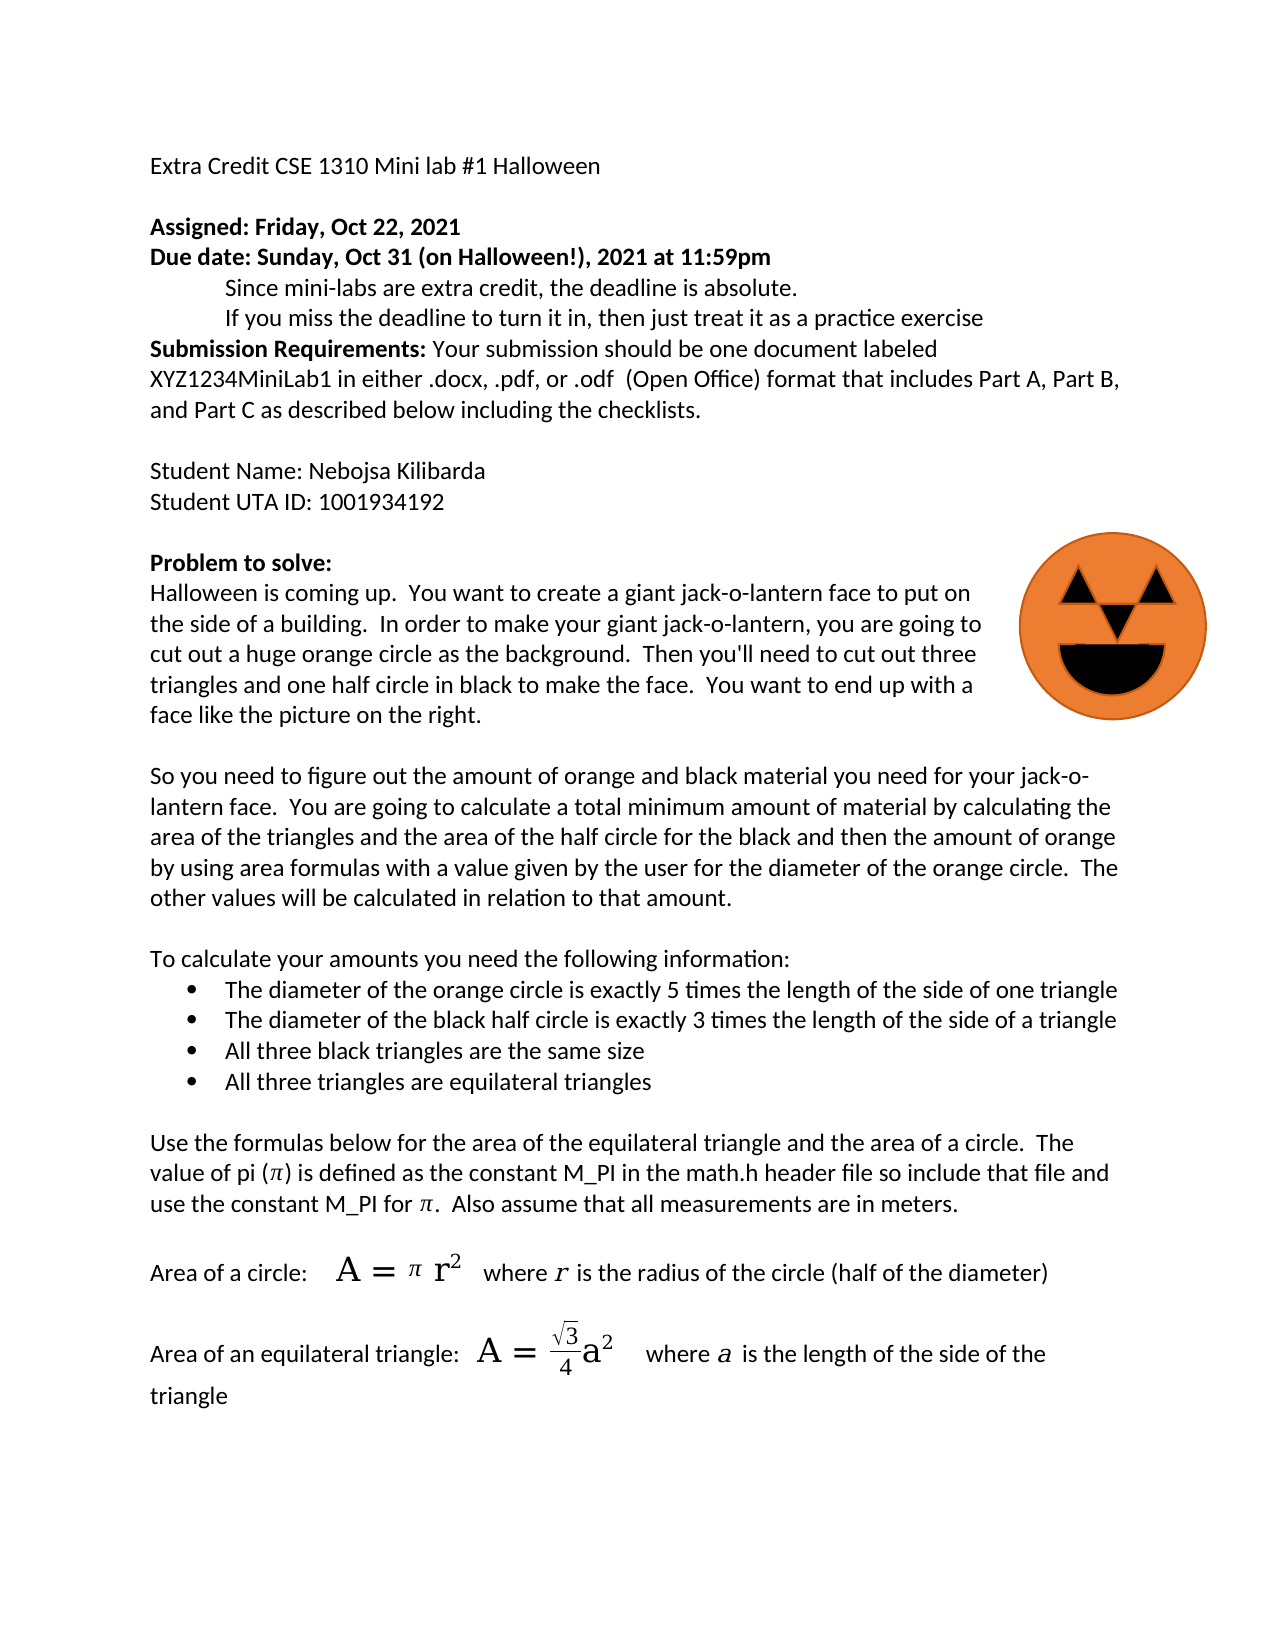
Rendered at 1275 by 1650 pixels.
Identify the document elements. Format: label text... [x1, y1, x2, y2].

list All three triangles are equilateral triangles [187, 1066, 1125, 1096]
text Student Name: Nebojsa Kilibarda [150, 455, 1125, 486]
text Submission Requirements: Your submission should be one document labeled XYZ1234MiniLab1 in either .docx, .pdf, or .odf (Open Office) format that includes Part A, Part B, and Part C as described below including the checklists. [150, 333, 1125, 425]
text To calculate your amounts you need the following information: [150, 943, 1125, 974]
text Use the formulas below for the area of the equilateral triangle and the area of a circle. The value of pi () is defined as the constant M_PI in the math.h header file so include that file and use the constant M_PI for . Also assume that all measurements are in meters. [150, 1127, 1125, 1218]
text Due date: Sunday, Oct 31 (on Halloween!), 2021 at 11:59pm [150, 242, 1125, 272]
text Student UTA ID: 1001934192 [150, 486, 1125, 516]
text Halloween is coming up. You want to create a giant jack-o-lantern face to put on the side of a building. In order to make your giant jack-o-lantern, you are going to cut out a huge orange circle as the background. Then you'll need to cut out three triangles and one half circle in black to make the face. You want to end up with a face like the picture on the right. [150, 577, 1125, 730]
text Assigned: Friday, Oct 22, 2021 [150, 211, 1125, 242]
text Since mini-labs are extra credit, the deadline is absolute. [150, 272, 1125, 303]
list The diameter of the orange circle is exactly 5 times the length of the side of one triangle [187, 974, 1125, 1004]
text Area of an equilateral triangle: A = a2 where a is the length of the side of the triangle [150, 1319, 1125, 1411]
list All three black triangles are the same size [187, 1035, 1125, 1066]
text Problem to solve: [150, 547, 1060, 577]
text Area of a circle: A = r2 where r is the radius of the circle (half of the diameter) [150, 1249, 1125, 1289]
list The diameter of the black half circle is exactly 3 times the length of the side of a triangle [187, 1004, 1125, 1035]
text So you need to figure out the amount of orange and black material you need for your jack-o-lantern face. You are going to calculate a total minimum amount of material by calculating the area of the triangles and the area of the half circle for the black and then the amount of orange by using area formulas with a value given by the user for the diameter of the orange circle. The other values will be calculated in relation to that amount. [150, 760, 1125, 913]
text Extra Credit CSE 1310 Mini lab #1 Halloween [150, 150, 1125, 181]
text If you miss the deadline to turn it in, then just treat it as a practice exercise [150, 303, 1125, 333]
